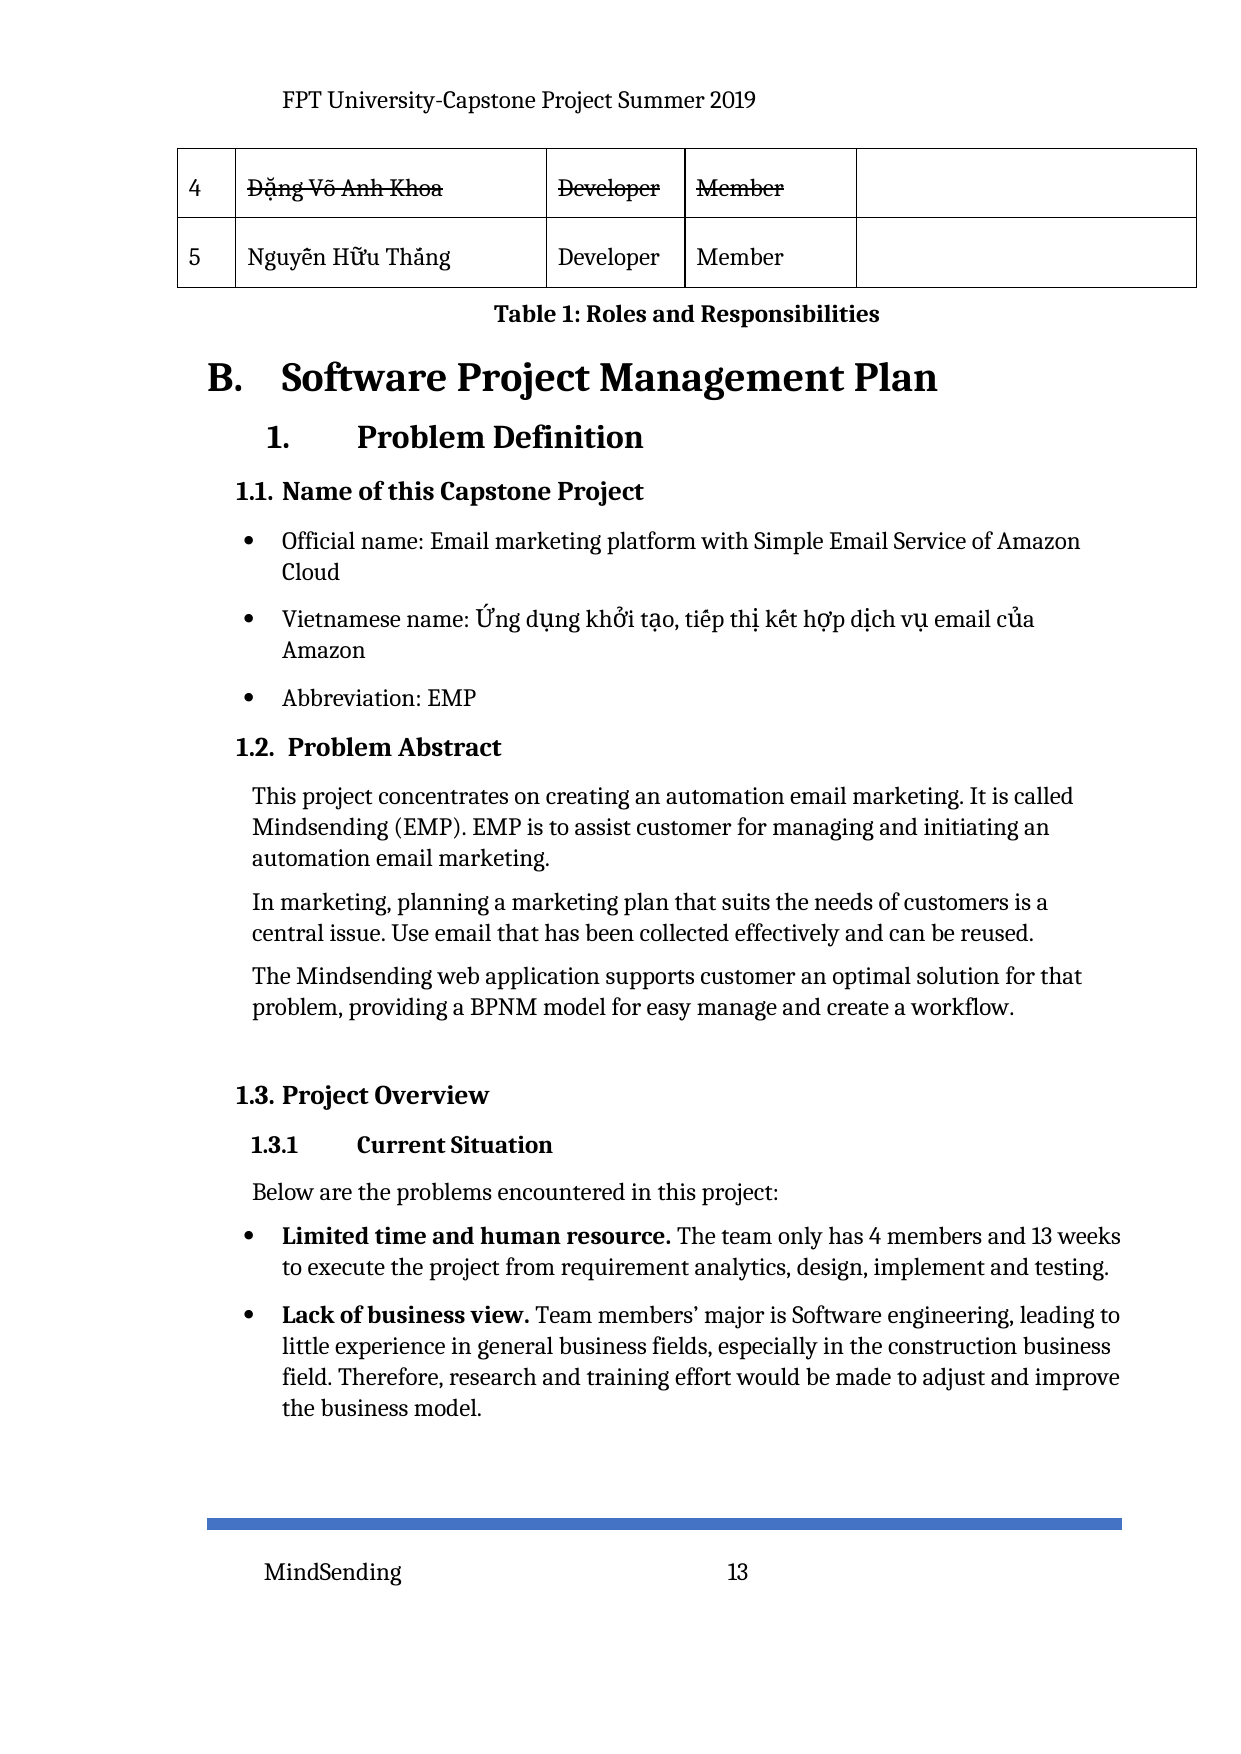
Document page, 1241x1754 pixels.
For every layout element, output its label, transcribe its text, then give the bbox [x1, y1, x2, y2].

subtitle Problem Abstract [206, 732, 1122, 763]
text The Mindsending web application supports customer an optimal solution for that problem, providing a BPNM model for easy manage and create a workflow. [252, 962, 1122, 1022]
subtitle Problem Definition [252, 418, 1122, 457]
table_cell Nguyễn Hữu Thắng [236, 218, 546, 287]
table_cell [857, 218, 1196, 287]
list Official name: Email marketing platform with Simple Email Service of Amazon Cloud [244, 527, 1122, 586]
list Limited time and human resource. The team only has 4 members and 13 weeks to execute the project from requirement analytics, design, implement and testing. [244, 1222, 1122, 1282]
table_cell Đặng Võ Anh Khoa [236, 149, 546, 217]
subtitle Current Situation [206, 1131, 1122, 1159]
table_cell [857, 149, 1196, 217]
table_cell Developer [547, 218, 684, 287]
subtitle Software Project Management Plan [207, 354, 1122, 402]
table_cell Member [686, 218, 856, 287]
table_cell Developer [547, 149, 684, 217]
text In marketing, planning a marketing plan that suits the needs of customers is a central issue. Use email that has been collected effectively and can be reused. [252, 888, 1122, 947]
table_cell Member [686, 149, 856, 217]
list Vietnamese name: Ứng dụng khởi tạo, tiếp thị kết hợp dịch vụ email của Amazon [244, 605, 1122, 665]
table_cell 5 [178, 218, 235, 287]
subtitle Project Overview [206, 1080, 1122, 1111]
text This project concentrates on creating an automation email marketing. It is called Mindsending (EMP). EMP is to assist customer for managing and initiating an automation email marketing. [252, 782, 1122, 873]
text Table 1: Roles and Responsibilities [252, 300, 1122, 329]
list Abbreviation: EMP [244, 684, 1122, 713]
table_cell 4 [178, 149, 235, 217]
subtitle Name of this Capstone Project [206, 476, 1122, 507]
list Lack of business view. Team members’ major is Software engineering, leading to little experience in general business fields, especially in the construction business field. Therefore, research and training effort would be made to adjust and improve the business model. [244, 1301, 1122, 1422]
text Below are the problems encountered in this project: [252, 1178, 1122, 1207]
